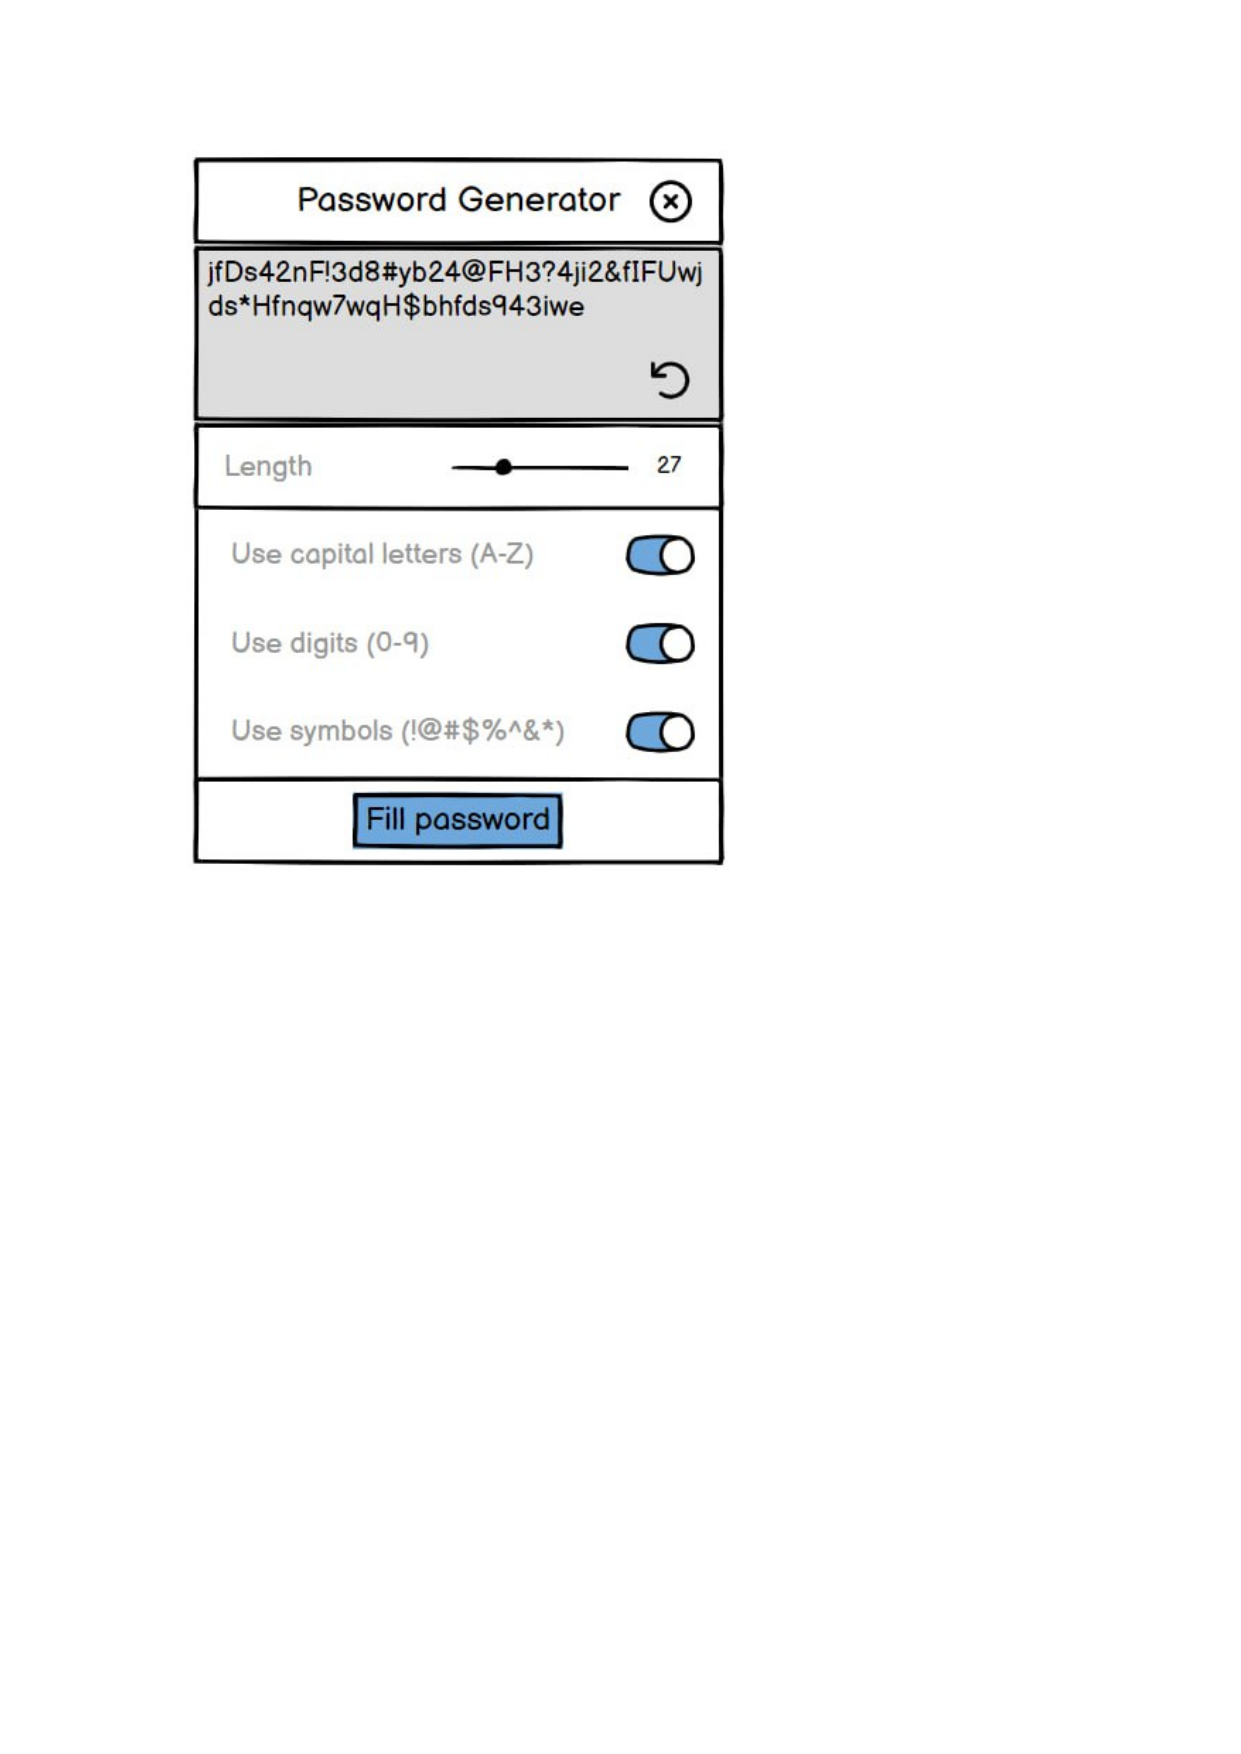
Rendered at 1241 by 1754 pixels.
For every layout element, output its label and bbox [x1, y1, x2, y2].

picture [186, 150, 729, 871]
